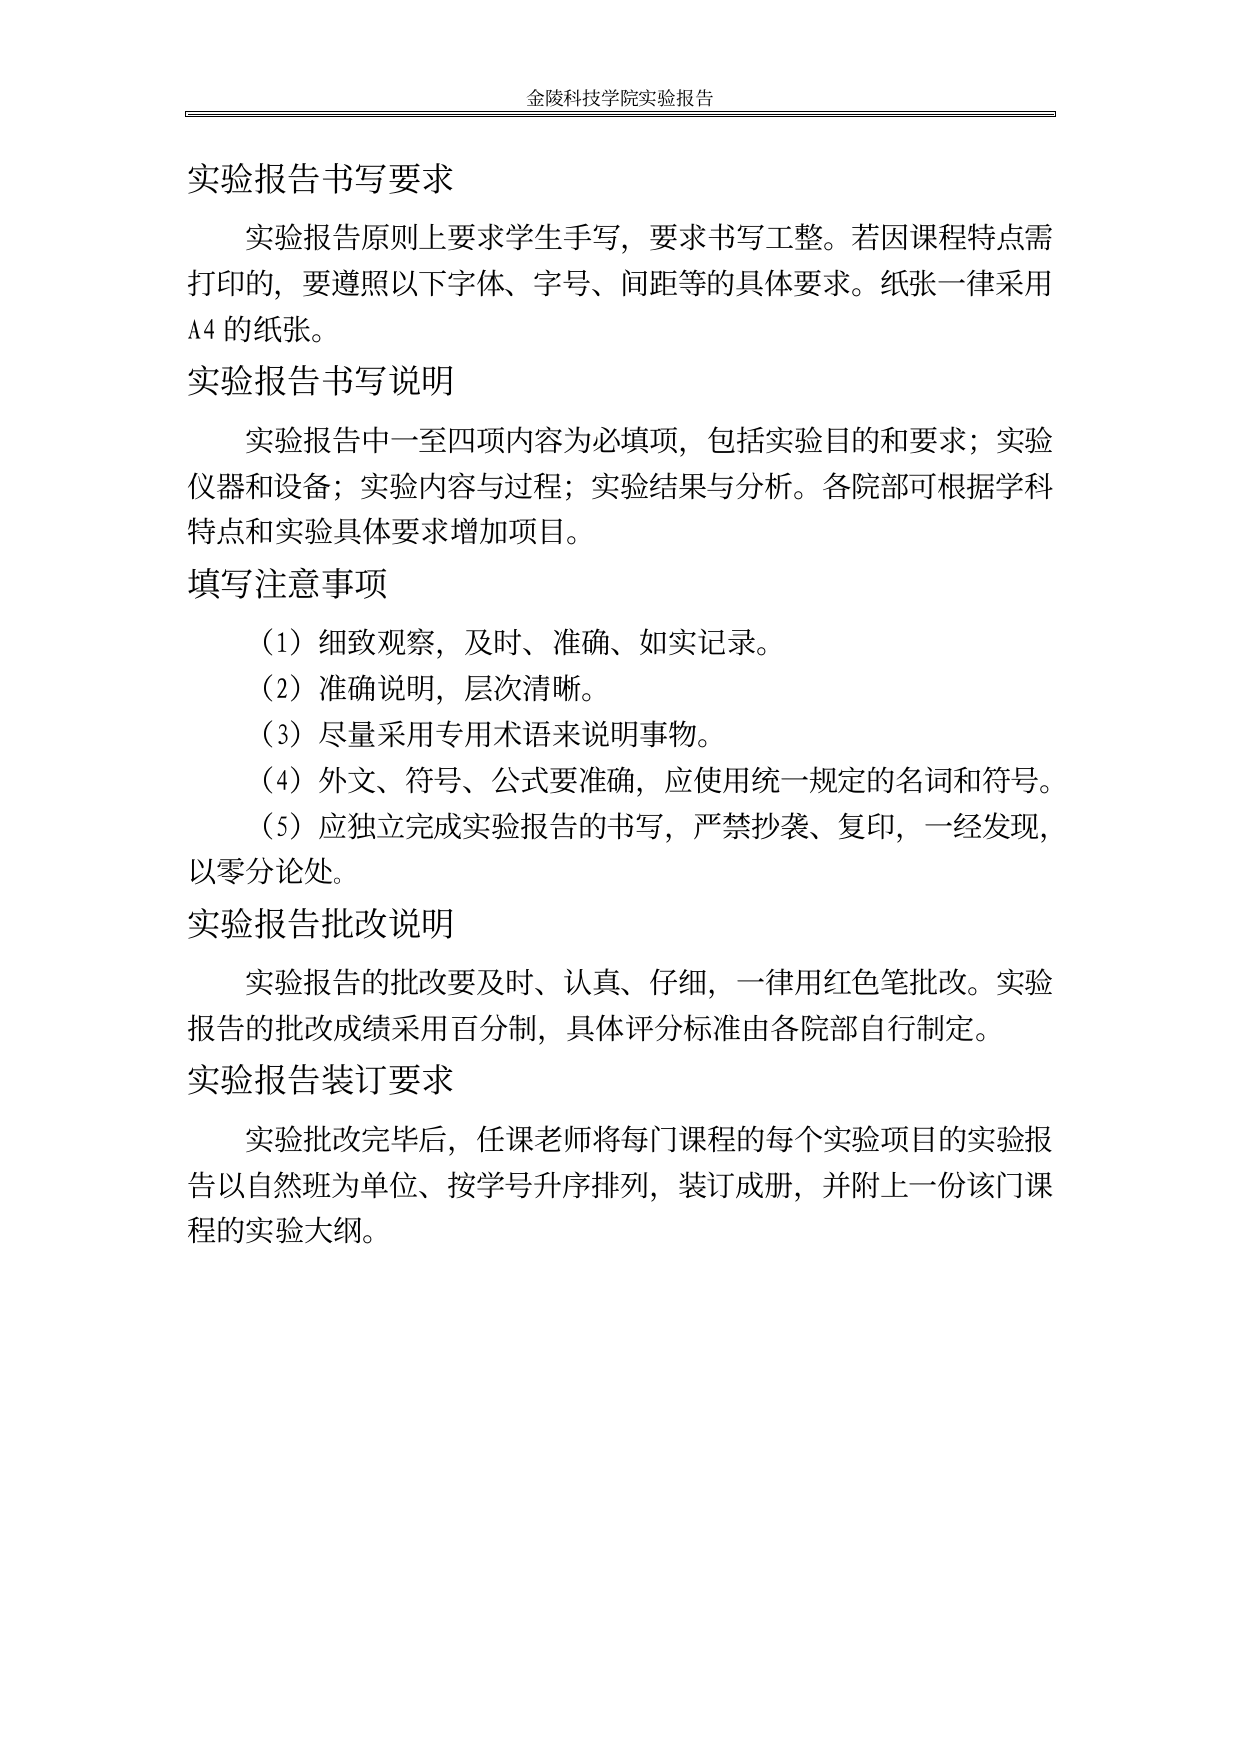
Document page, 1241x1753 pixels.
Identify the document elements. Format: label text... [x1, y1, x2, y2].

text （2）准确说明，层次清晰。 [246, 675, 1230, 706]
text 实验报告中一至四项内容为必填项，包括实验目的和要求；实验 [246, 427, 1230, 457]
text 实验报告书写说明 [187, 367, 1230, 401]
text （5）应独立完成实验报告的书写，严禁抄袭、复印，一经发现， [246, 813, 1230, 843]
text 告以自然班为单位、按学号升序排列，装订成册，并附上一份该门课 [187, 1172, 1230, 1202]
text （4）外文、符号、公式要准确，应使用统一规定的名词和符号。 [246, 767, 1230, 797]
text 实验批改完毕后，任课老师将每门课程的每个实验项目的实验报 [246, 1126, 1230, 1156]
text （3）尽量采用专用术语来说明事物。 [246, 721, 1230, 751]
text 实验报告装订要求 [187, 1066, 1230, 1100]
text 实验报告批改说明 [187, 909, 1230, 943]
text 实验报告原则上要求学生手写，要求书写工整。若因课程特点需 [246, 225, 1230, 255]
text 报告的批改成绩采用百分制，具体评分标准由各院部自行制定。 [187, 1015, 1230, 1046]
text 金陵科技学院实验报告 [526, 89, 1230, 109]
text A4 的纸张。 [187, 316, 1230, 347]
text 填写注意事项 [187, 569, 1230, 603]
text 仪器和设备；实验内容与过程；实验结果与分析。各院部可根据学科 [187, 473, 1230, 503]
picture [186, 112, 1055, 116]
text 打印的，要遵照以下字体、字号、间距等的具体要求。纸张一律采用 [187, 271, 1230, 301]
text 实验报告书写要求 [187, 164, 1230, 198]
text 特点和实验具体要求增加项目。 [187, 519, 1230, 549]
text 程的实验大纲。 [187, 1218, 1230, 1248]
text 实验报告的批改要及时、认真、仔细，一律用红色笔批改。实验 [246, 969, 1230, 1000]
text 以零分论处。 [187, 858, 1230, 889]
text （1）细致观察，及时、准确、如实记录。 [246, 629, 1230, 660]
